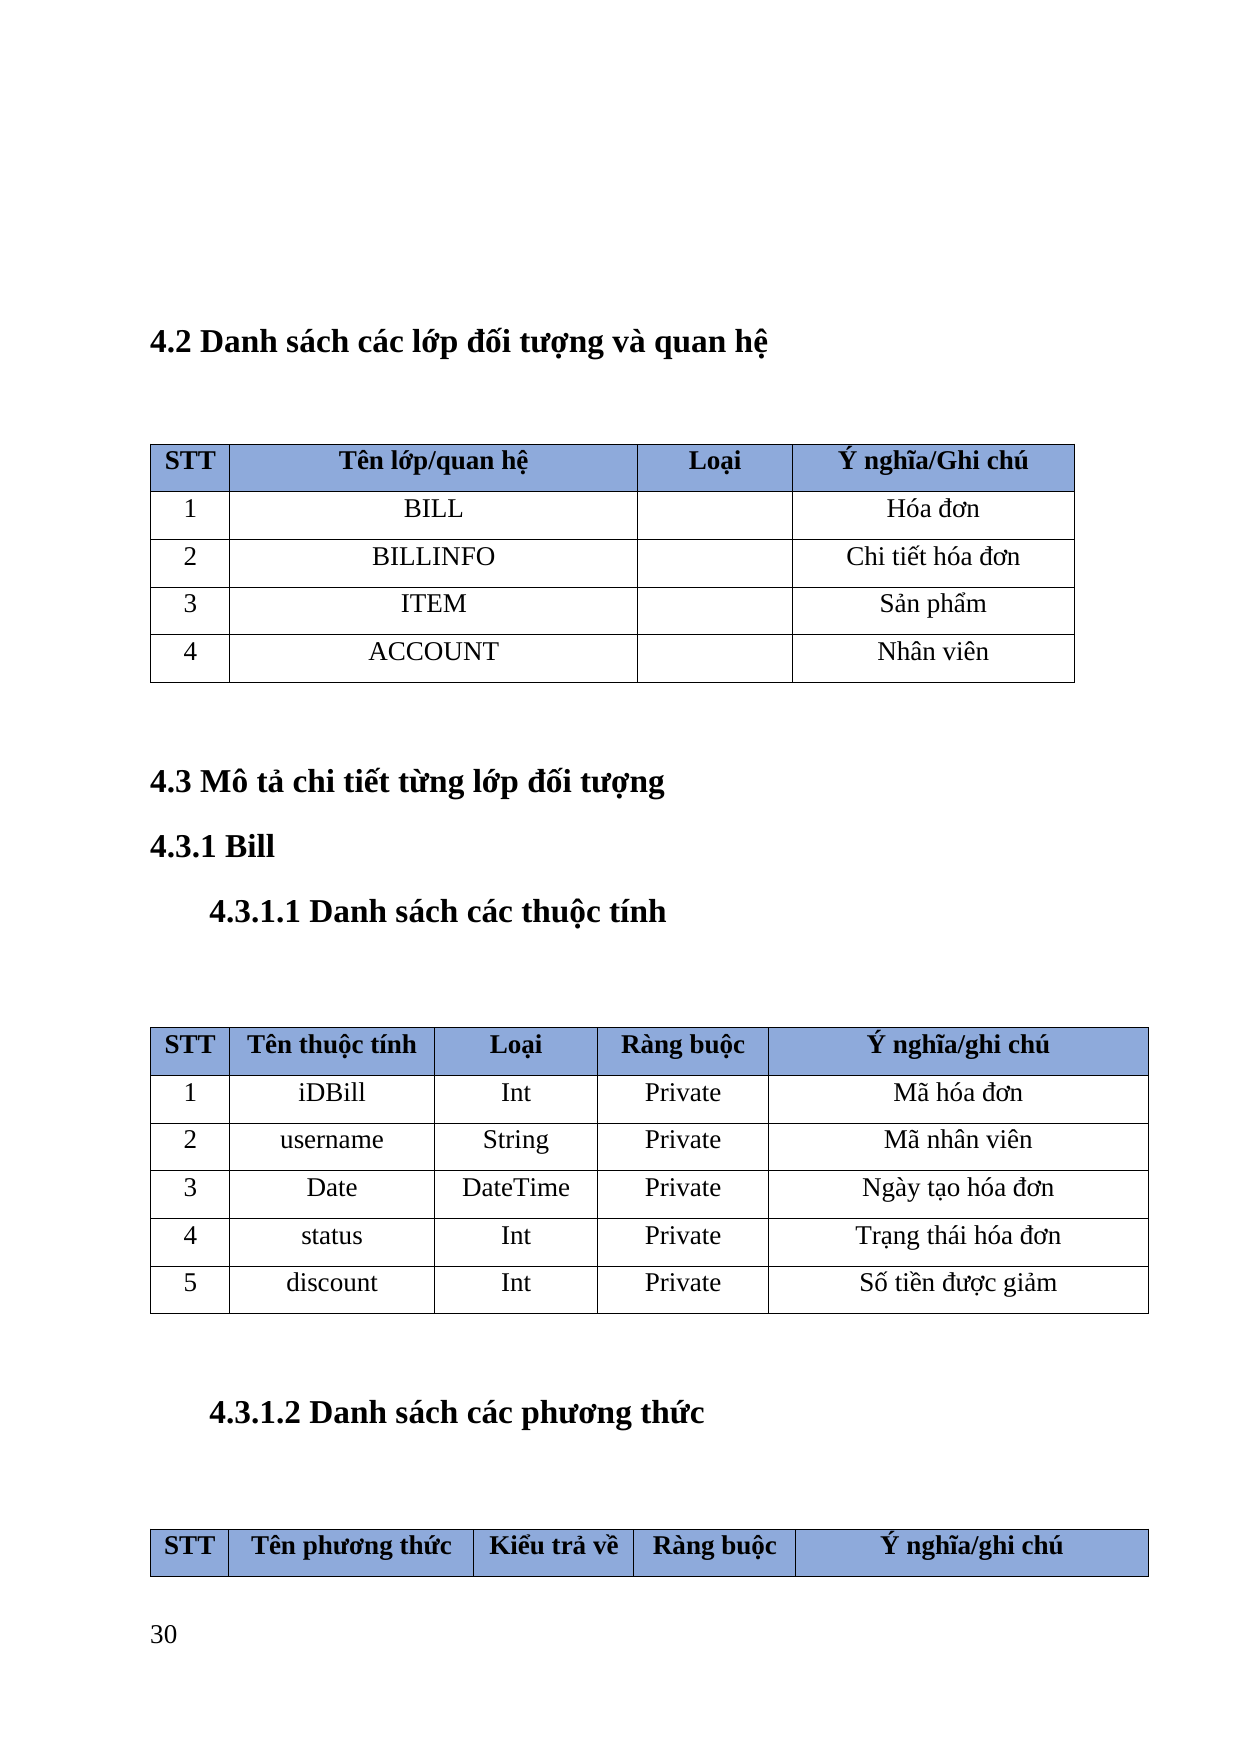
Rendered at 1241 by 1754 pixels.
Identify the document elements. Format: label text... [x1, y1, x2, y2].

table_cell ACCOUNT [230, 635, 637, 682]
table_header STT [151, 1530, 228, 1576]
table_header Tên lớp/quan hệ [230, 445, 637, 491]
table_cell discount [230, 1267, 434, 1313]
table_cell 5 [151, 1267, 229, 1313]
table_cell Sản phẩm [793, 588, 1074, 634]
table_header Loại [435, 1028, 597, 1075]
table_cell Int [435, 1267, 597, 1313]
table_cell 2 [151, 540, 229, 587]
text 4.3 Mô tả chi tiết từng lớp đối tượng [150, 761, 1090, 800]
table_cell Trạng thái hóa đơn [769, 1219, 1148, 1266]
table_cell Date [230, 1171, 434, 1218]
table_header Ràng buộc [598, 1028, 768, 1075]
table_cell 1 [151, 492, 229, 539]
table_cell [638, 540, 792, 587]
table_cell BILL [230, 492, 637, 539]
table_cell Ngày tạo hóa đơn [769, 1171, 1148, 1218]
table_header Tên phương thức [229, 1530, 473, 1576]
table_cell Hóa đơn [793, 492, 1074, 539]
text 4.3.1 Bill [150, 826, 1090, 864]
table_cell BILLINFO [230, 540, 637, 587]
table_cell Private [598, 1171, 768, 1218]
table_cell Số tiền được giảm [769, 1267, 1148, 1313]
table_cell 3 [151, 1171, 229, 1218]
table_header STT [151, 445, 229, 491]
table_cell [638, 635, 792, 682]
table_cell String [435, 1124, 597, 1170]
table_cell 4 [151, 635, 229, 682]
table_cell ITEM [230, 588, 637, 634]
table_cell 2 [151, 1124, 229, 1170]
table_cell username [230, 1124, 434, 1170]
table_header STT [151, 1028, 229, 1075]
table_cell Int [435, 1219, 597, 1266]
table_cell Private [598, 1124, 768, 1170]
table_cell Nhân viên [793, 635, 1074, 682]
table_cell 3 [151, 588, 229, 634]
table_cell status [230, 1219, 434, 1266]
text 4.3.1.2 Danh sách các phương thức [209, 1393, 1090, 1431]
table_cell Mã hóa đơn [769, 1076, 1148, 1122]
table_header Ý nghĩa/ghi chú [796, 1530, 1148, 1576]
table_cell Int [435, 1076, 597, 1122]
table_cell Private [598, 1076, 768, 1122]
table_cell DateTime [435, 1171, 597, 1218]
table_cell iDBill [230, 1076, 434, 1122]
table_cell 1 [151, 1076, 229, 1122]
table_cell 4 [151, 1219, 229, 1266]
table_header Loại [638, 445, 792, 491]
table_header Ràng buộc [634, 1530, 795, 1576]
table_header Ý nghĩa/Ghi chú [793, 445, 1074, 491]
table_cell Chi tiết hóa đơn [793, 540, 1074, 587]
text 4.2 Danh sách các lớp đối tượng và quan hệ [150, 321, 1090, 359]
table_header Tên thuộc tính [230, 1028, 434, 1075]
table_cell [638, 492, 792, 539]
table_cell Mã nhân viên [769, 1124, 1148, 1170]
table_cell Private [598, 1219, 768, 1266]
text 4.3.1.1 Danh sách các thuộc tính [209, 891, 1090, 929]
table_header Ý nghĩa/ghi chú [769, 1028, 1148, 1075]
table_cell [638, 588, 792, 634]
table_header Kiểu trả về [474, 1530, 633, 1576]
table_cell Private [598, 1267, 768, 1313]
